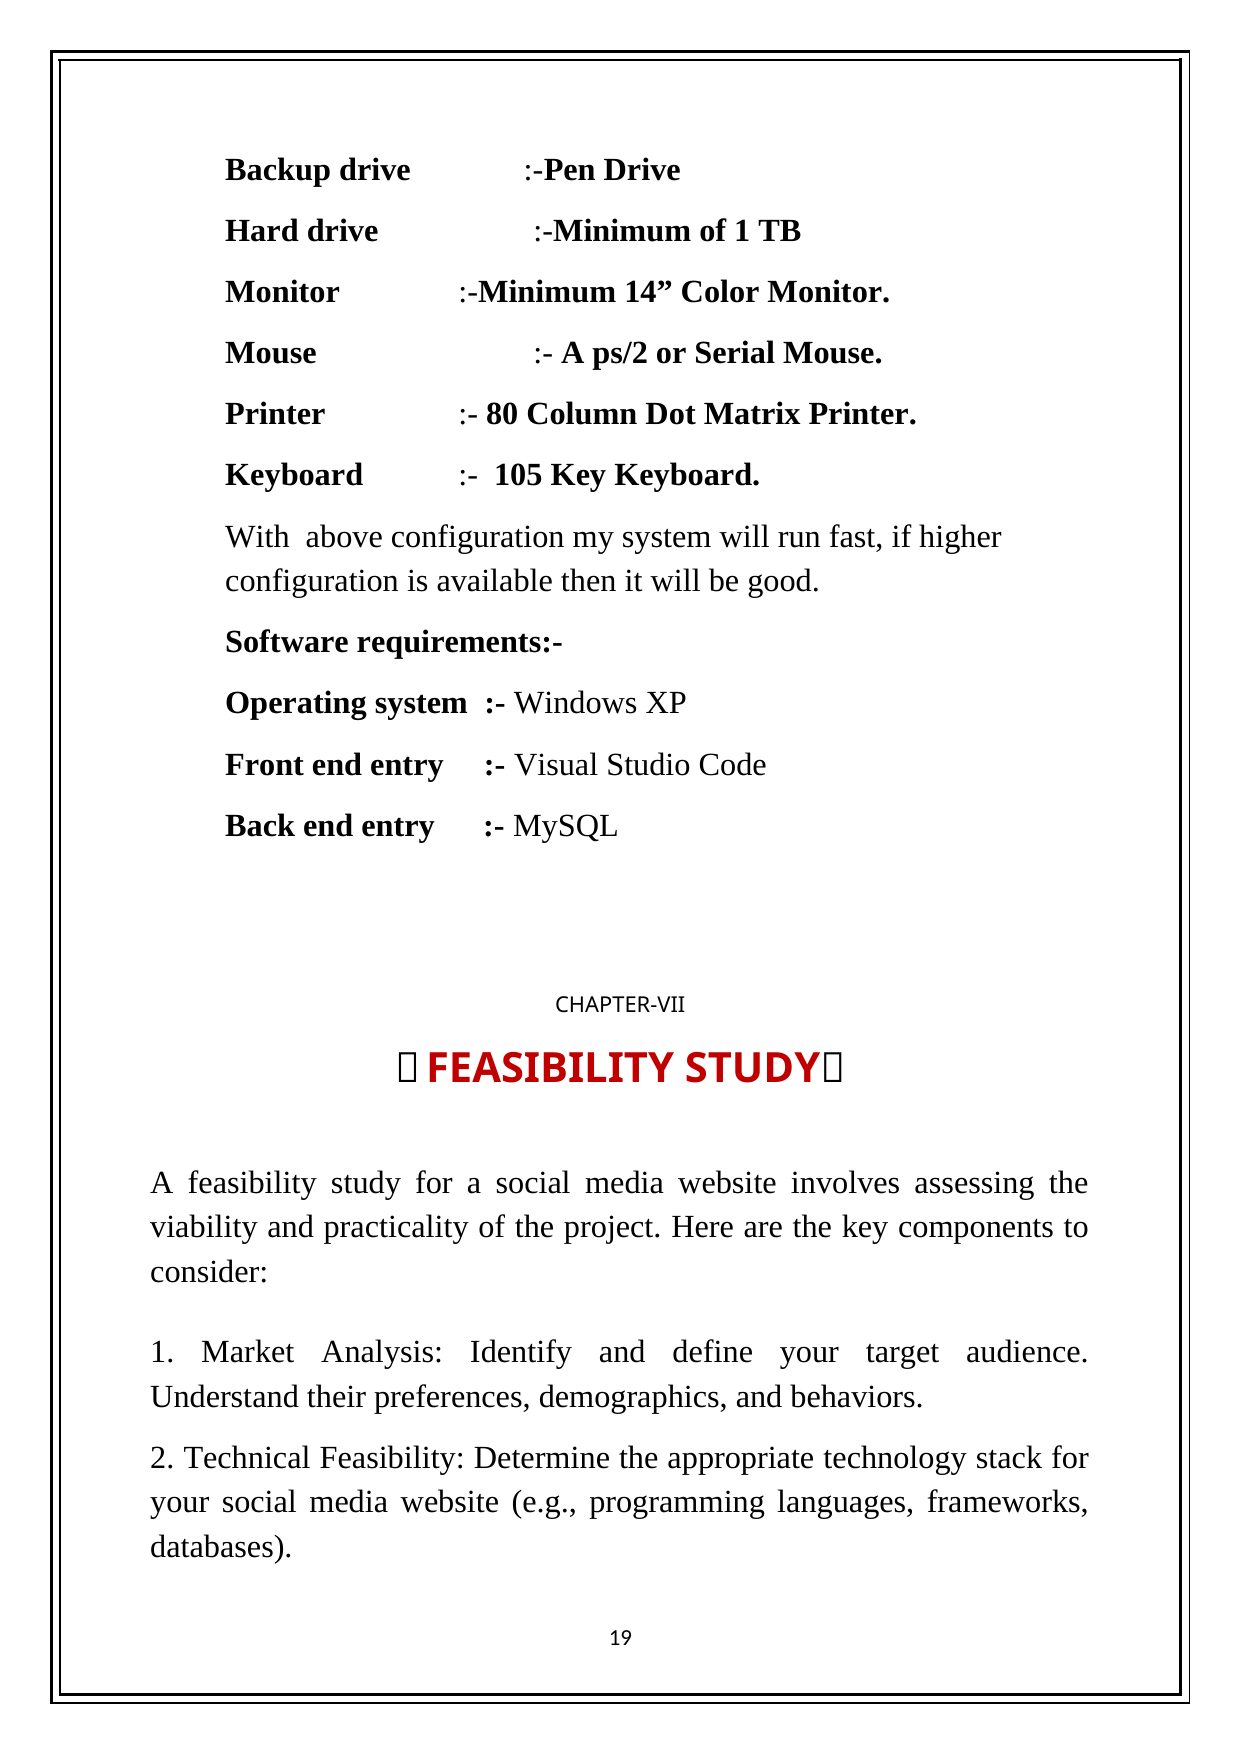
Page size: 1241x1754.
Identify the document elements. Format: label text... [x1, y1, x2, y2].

text Front end entry :- Visual Studio Code [225, 745, 1090, 782]
text Back end entry :- MySQL [225, 806, 1090, 843]
text Keyboard :- 105 Key Keyboard. [225, 456, 1090, 493]
text Mouse :- A ps/2 or Serial Mouse. [150, 333, 1090, 371]
text Hard drive :-Minimum of 1 TB [225, 211, 1090, 248]
text 2. Technical Feasibility: Determine the appropriate technology stack for your social media website (e.g., programming languages, frameworks, databases). [150, 1438, 1090, 1564]
text Monitor :-Minimum 14” Color Monitor. [225, 272, 1090, 309]
text Printer :- 80 Column Dot Matrix Printer. [225, 394, 1090, 432]
text  FEASIBILITY STUDY [150, 1038, 1090, 1095]
text Operating system :- Windows XP [225, 684, 1090, 721]
text With above configuration my system will run fast, if higher configuration is available then it will be good. [225, 517, 1090, 598]
text A feasibility study for a social media website involves assessing the viability and practicality of the project. Here are the key components to consider: [150, 1163, 1090, 1289]
text Backup drive :-Pen Drive [225, 150, 1090, 187]
text 1. Market Analysis: Identify and define your target audience. Understand their preferences, demographics, and behaviors. [150, 1332, 1090, 1414]
text CHAPTER-VII [150, 989, 1090, 1019]
text Software requirements:- [225, 622, 1090, 659]
